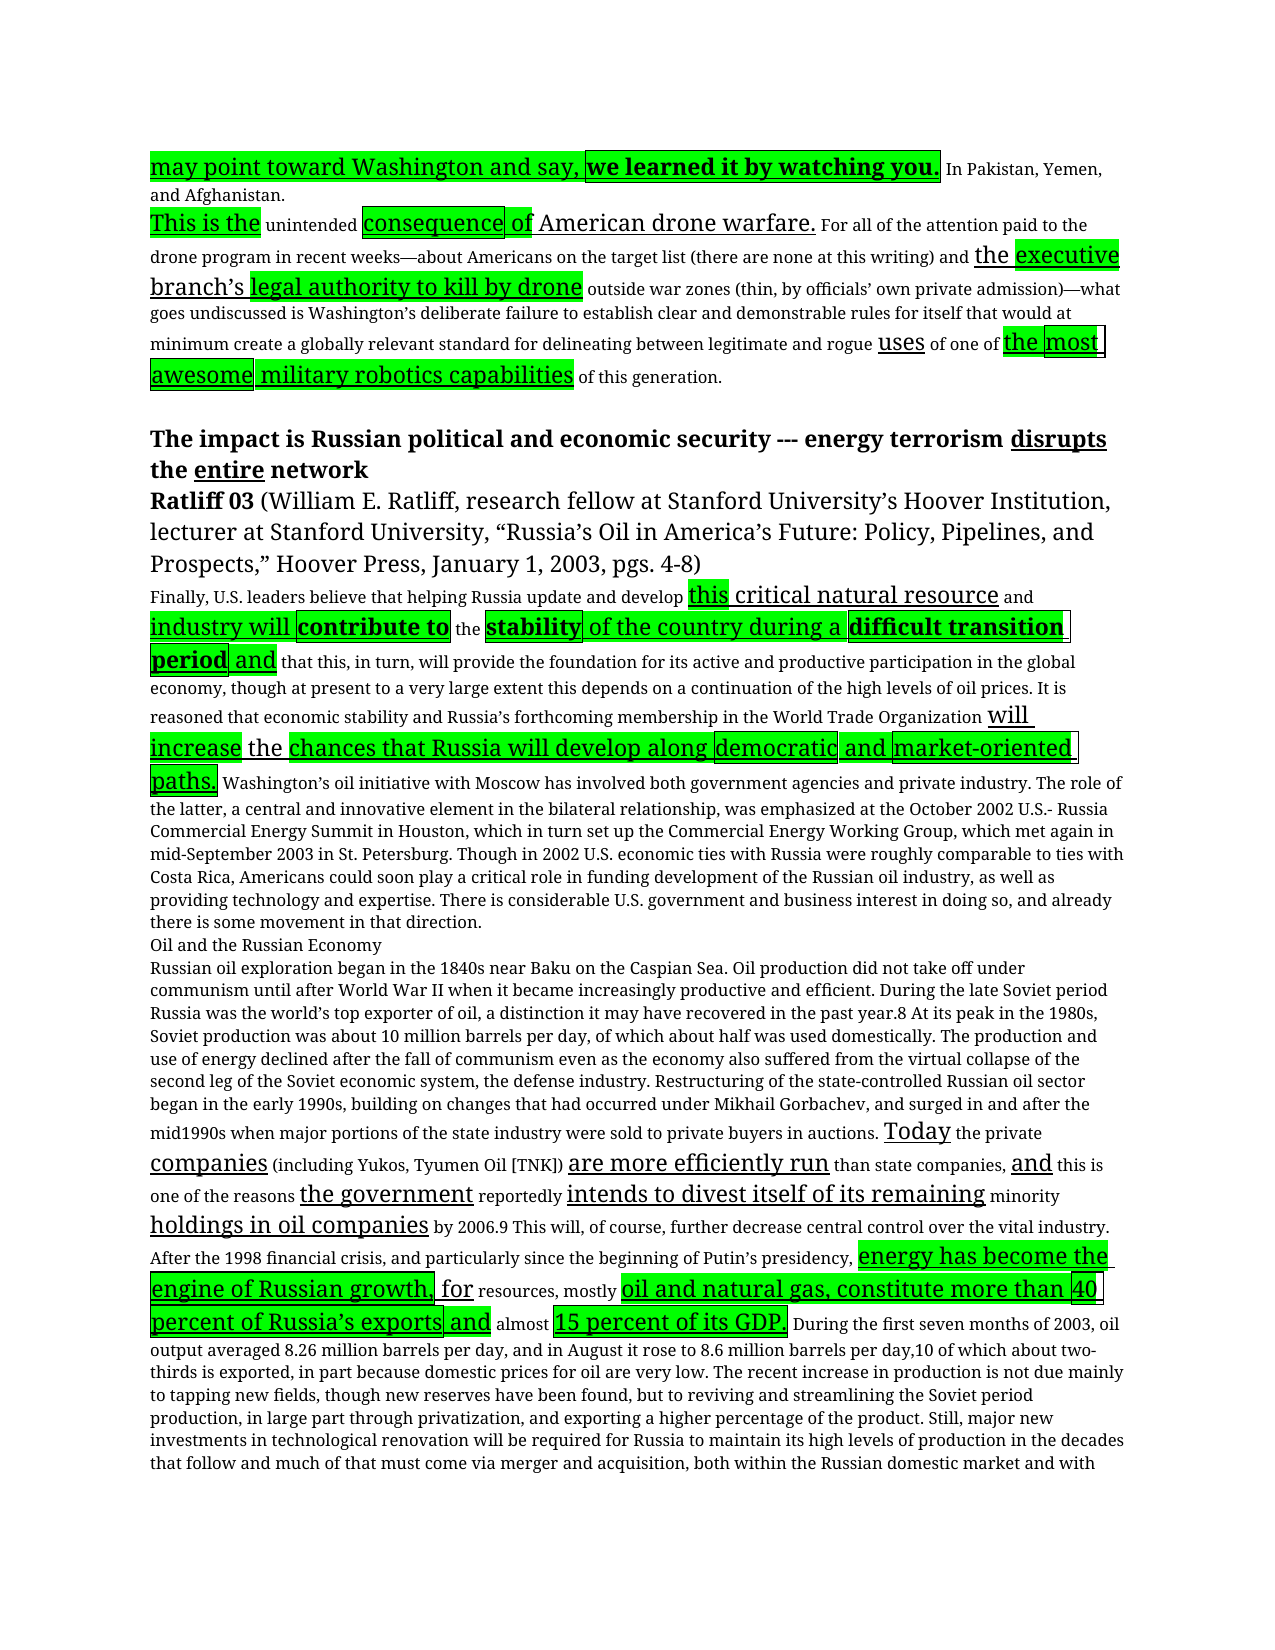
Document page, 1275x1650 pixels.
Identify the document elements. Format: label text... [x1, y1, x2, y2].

text This is the unintended consequence of American drone warfare. For all of the attention paid to the drone program in recent weeks—about Americans on the target list (there are none at this writing) and the executive branch’s legal authority to kill by drone outside war zones (thin, by officials’ own private admission)—what goes undiscussed is Washington’s deliberate failure to establish clear and demonstrable rules for itself that would at minimum create a globally relevant standard for delineating between legitimate and rogue uses of one of the most awesome military robotics capabilities of this generation. [150, 206, 1125, 391]
text Ratliff 03 (William E. Ratliff, research fellow at Stanford University’s Hoover Institution, lecturer at Stanford University, “Russia’s Oil in America’s Future: Policy, Pipelines, and Prospects,” Hoover Press, January 1, 2003, pgs. 4-8) [150, 485, 1125, 579]
text Finally, U.S. leaders believe that helping Russia update and develop this critical natural resource and industry will contribute to the stability of the country during a difﬁcult transition period and that this, in turn, will provide the foundation for its active and productive participation in the global economy, though at present to a very large extent this depends on a continuation of the high levels of oil prices. It is reasoned that economic stability and Russia’s forthcoming membership in the World Trade Organization will increase the chances that Russia will develop along democratic and market-oriented paths. Washington’s oil initiative with Moscow has involved both government agencies and private industry. The role of the latter, a central and innovative element in the bilateral relationship, was emphasized at the October 2002 U.S.- Russia Commercial Energy Summit in Houston, which in turn set up the Commercial Energy Working Group, which met again in mid-September 2003 in St. Petersburg. Though in 2002 U.S. economic ties with Russia were roughly comparable to ties with Costa Rica, Americans could soon play a critical role in funding development of the Russian oil industry, as well as providing technology and expertise. There is considerable U.S. government and business interest in doing so, and already there is some movement in that direction. [150, 579, 1125, 933]
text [150, 150, 1125, 206]
text The impact is Russian political and economic security --- energy terrorism disrupts the entire network [150, 422, 1125, 485]
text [150, 1240, 1125, 1474]
text Russian oil exploration began in the 1840s near Baku on the Caspian Sea. Oil production did not take off under communism until after World War II when it became increasingly productive and efﬁcient. During the late Soviet period Russia was the world’s top exporter of oil, a distinction it may have recovered in the past year.8 At its peak in the 1980s, Soviet production was about 10 million barrels per day, of which about half was used domestically. The production and use of energy declined after the fall of communism even as the economy also suffered from the virtual collapse of the second leg of the Soviet economic system, the defense industry. Restructuring of the state-controlled Russian oil sector began in the early 1990s, building on changes that had occurred under Mikhail Gorbachev, and surged in and after the mid1990s when major portions of the state industry were sold to private buyers in auctions. Today the private companies (including Yukos, Tyumen Oil [TNK]) are more efﬁciently run than state companies, and this is one of the reasons the government reportedly intends to divest itself of its remaining minority holdings in oil companies by 2006.9 This will, of course, further decrease central control over the vital industry. [150, 956, 1125, 1240]
text Oil and the Russian Economy [150, 933, 1125, 956]
